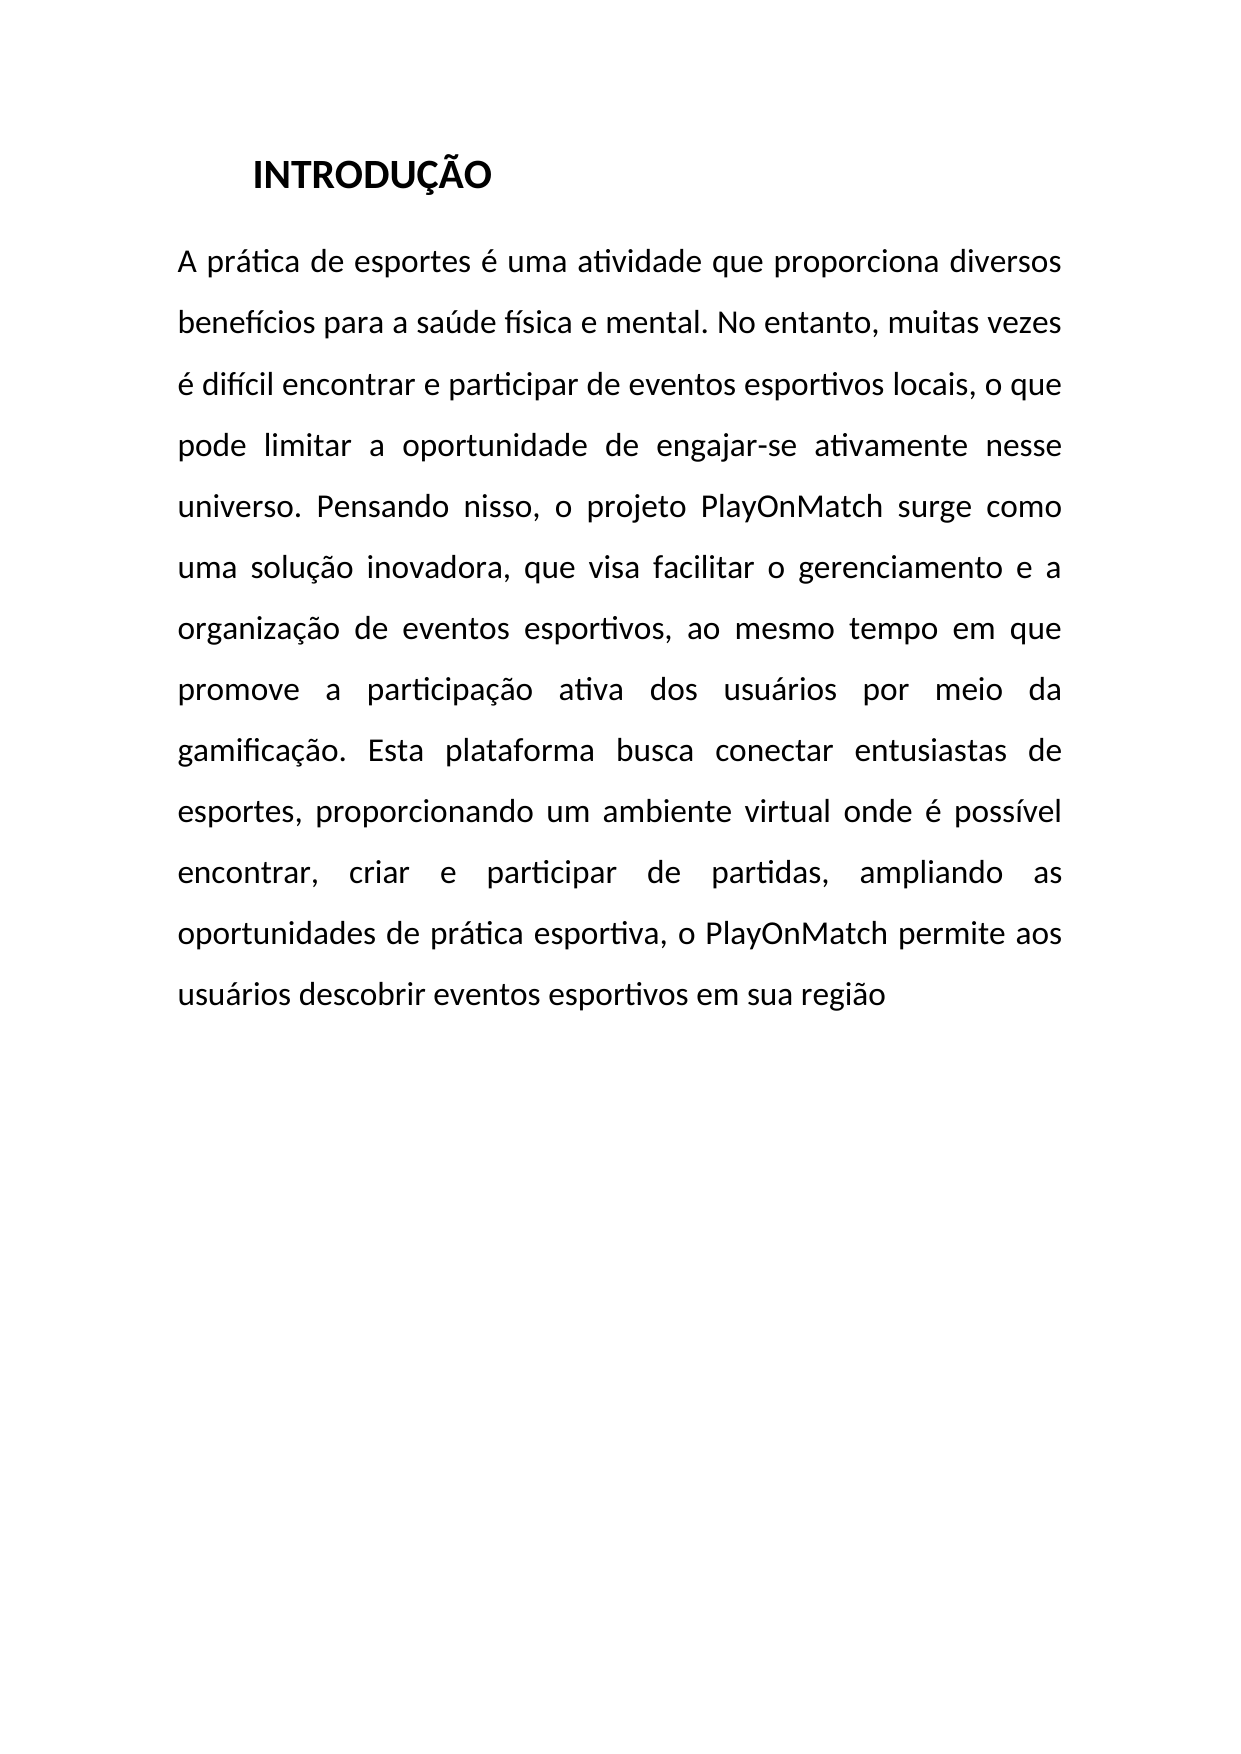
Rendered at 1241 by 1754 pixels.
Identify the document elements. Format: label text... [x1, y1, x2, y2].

list INTRODUÇÃO [252, 148, 1063, 198]
text A prática de esportes é uma atividade que proporciona diversos benefícios para a saúde física e mental. No entanto, muitas vezes é difícil encontrar e participar de eventos esportivos locais, o que pode limitar a oportunidade de engajar-se ativamente nesse universo. Pensando nisso, o projeto PlayOnMatch surge como uma solução inovadora, que visa facilitar o gerenciamento e a organização de eventos esportivos, ao mesmo tempo em que promove a participação ativa dos usuários por meio da gamificação. Esta plataforma busca conectar entusiastas de esportes, proporcionando um ambiente virtual onde é possível encontrar, criar e participar de partidas, ampliando as oportunidades de prática esportiva, o PlayOnMatch permite aos usuários descobrir eventos esportivos em sua região [177, 241, 1063, 1014]
